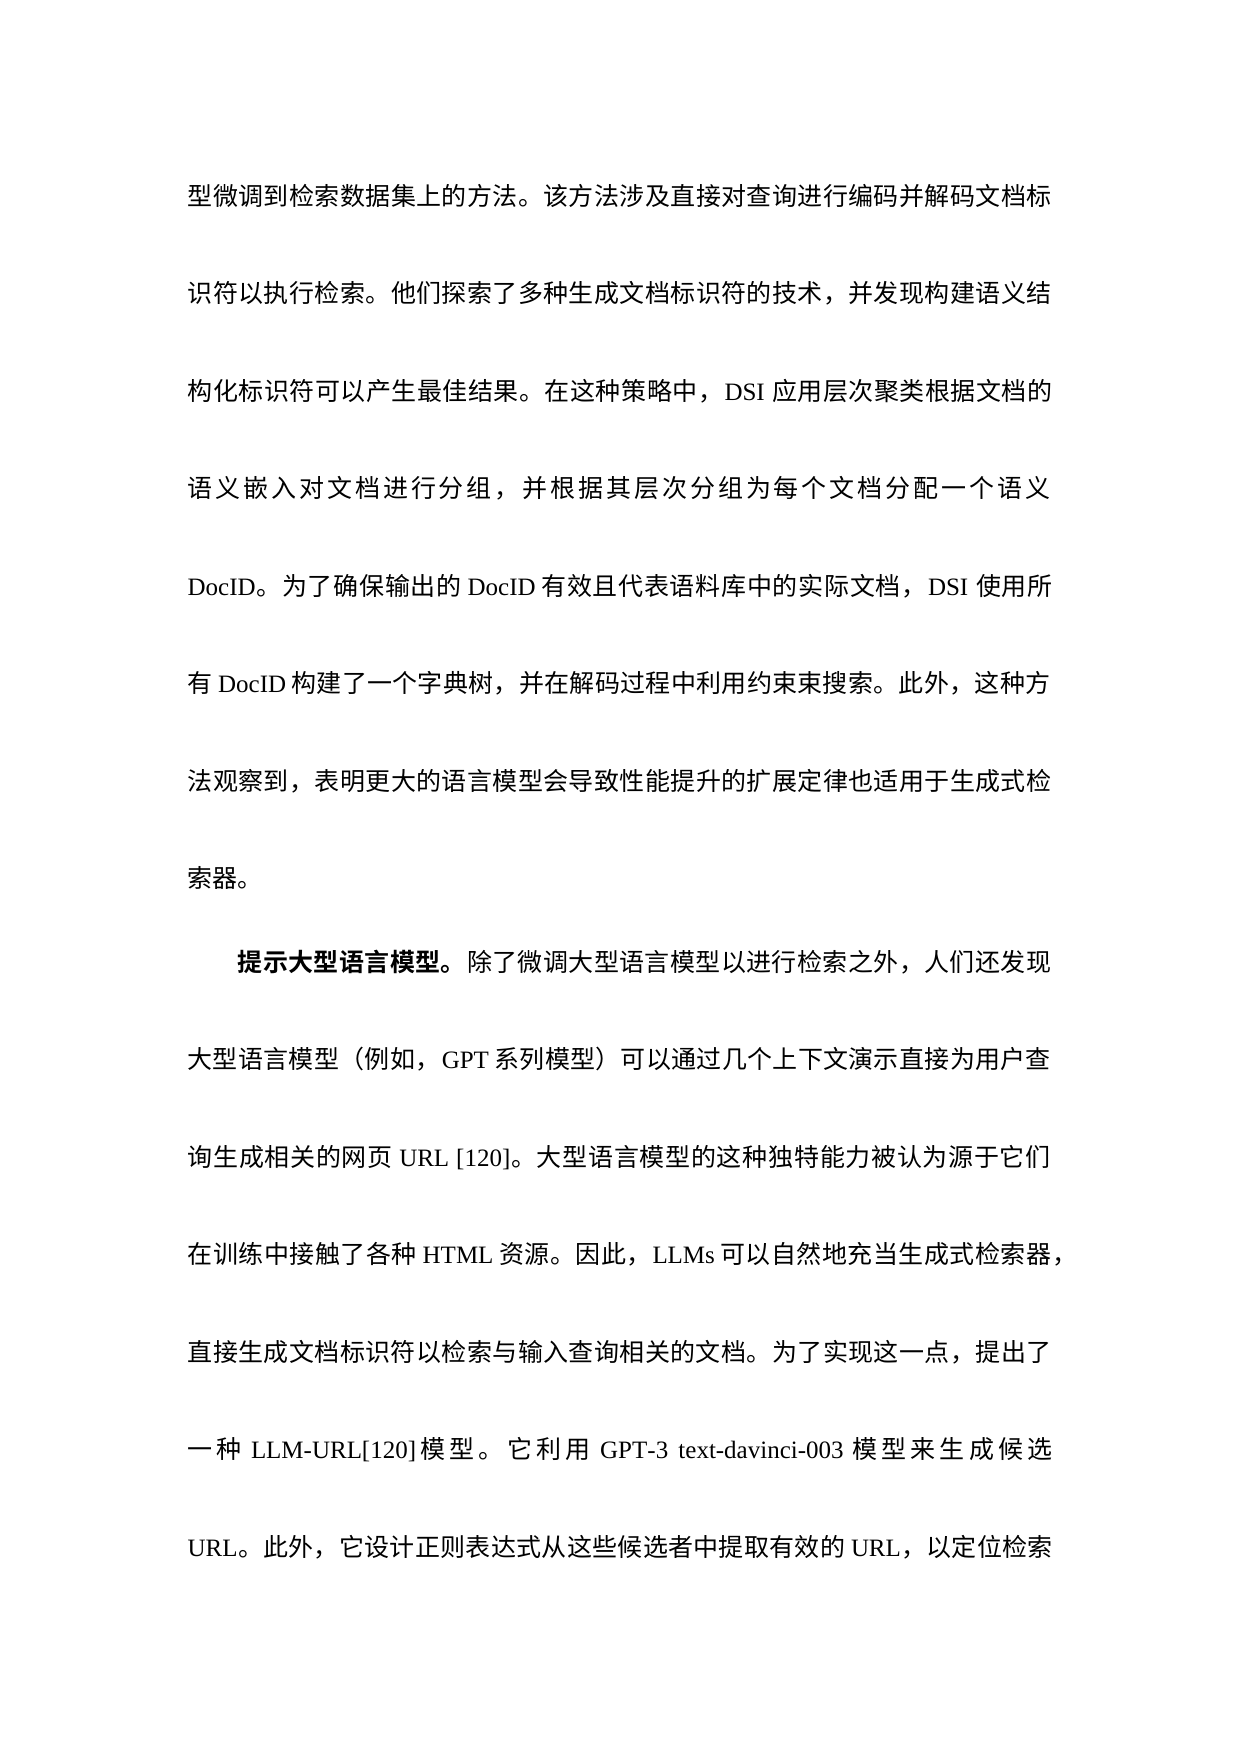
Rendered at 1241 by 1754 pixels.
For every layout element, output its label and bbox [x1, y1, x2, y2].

text [187, 928, 1053, 1578]
text [187, 162, 1053, 909]
